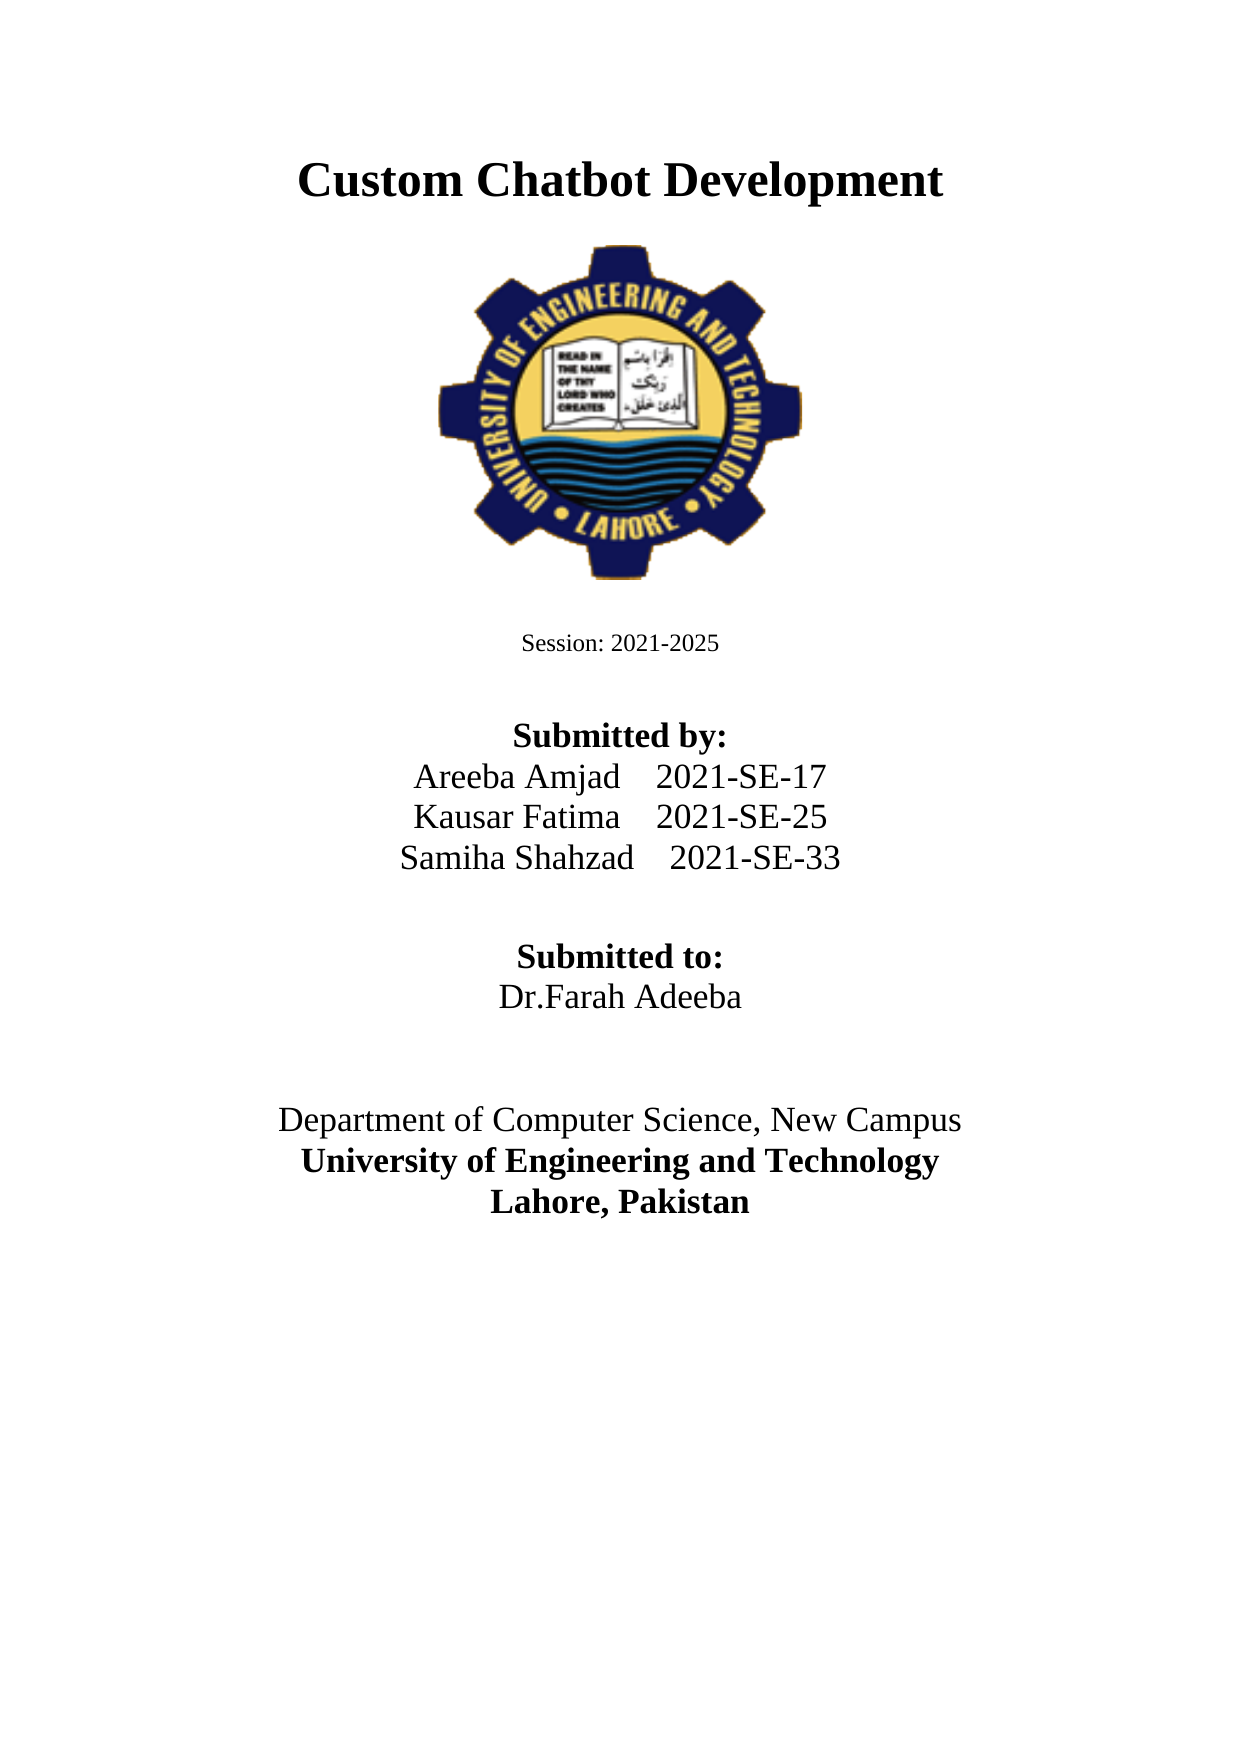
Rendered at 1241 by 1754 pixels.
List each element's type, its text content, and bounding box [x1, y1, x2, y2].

text Dr.Farah Adeeba [187, 976, 1053, 1017]
text Department of Computer Science, New Campus [187, 1098, 1053, 1139]
text Submitted by: [187, 714, 1053, 755]
text University of Engineering and Technology [187, 1139, 1053, 1180]
text Session: 2021-2025 [187, 628, 1053, 657]
text Submitted to: [187, 935, 1053, 976]
text Custom Chatbot Development [187, 150, 1053, 207]
picture [438, 245, 803, 580]
text Kausar Fatima 2021-SE-25 [187, 796, 1053, 837]
text Areeba Amjad 2021-SE-17 [187, 755, 1053, 796]
text Lahore, Pakistan [187, 1180, 1053, 1221]
text Samiha Shahzad 2021-SE-33 [187, 837, 1053, 877]
